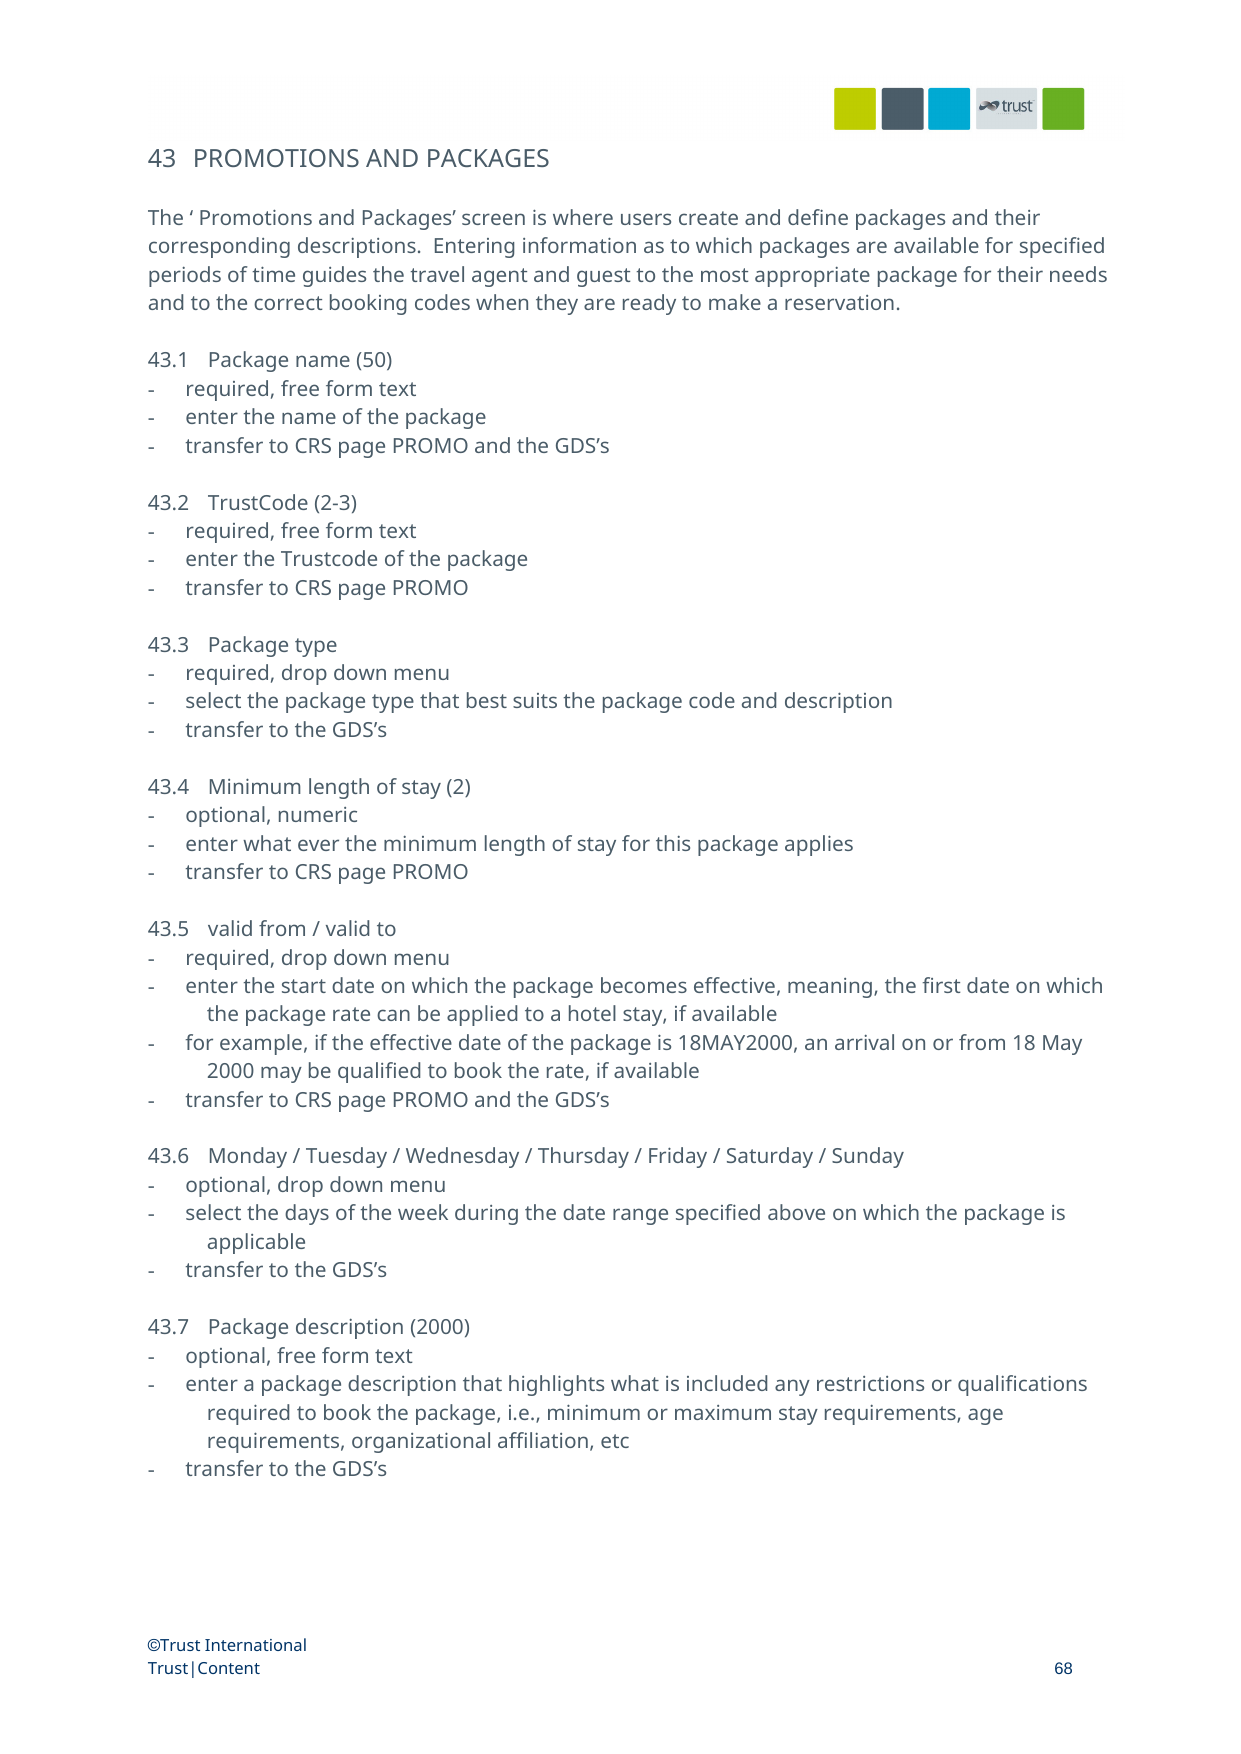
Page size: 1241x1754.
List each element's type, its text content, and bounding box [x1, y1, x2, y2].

list transfer to CRS page PROMO and the GDS’s [148, 1085, 1125, 1113]
list enter the Trustcode of the package [148, 544, 1125, 573]
subtitle Minimum length of stay (2) [148, 772, 1125, 800]
list transfer to CRS page PROMO [148, 573, 1125, 601]
subtitle PROMOTIONS and PACKAGES [148, 141, 1095, 175]
list transfer to the GDS’s [148, 715, 1125, 743]
list optional, free form text [148, 1341, 1125, 1369]
subtitle valid from / valid to [148, 914, 1125, 943]
list required, free form text [148, 374, 1125, 402]
subtitle Monday / Tuesday / Wednesday / Thursday / Friday / Saturday / Sunday [148, 1142, 1125, 1170]
list required, free form text [148, 516, 1125, 544]
list select the days of the week during the date range specified above on which the package is applicable [148, 1198, 1125, 1255]
list enter what ever the minimum length of stay for this package applies [148, 829, 1125, 857]
list required, drop down menu [148, 943, 1125, 971]
list for example, if the effective date of the package is 18MAY2000, an arrival on or from 18 May 2000 may be qualified to book the rate, if available [148, 1028, 1125, 1085]
list select the package type that best suits the package code and description [148, 687, 1125, 715]
list enter the name of the package [148, 402, 1125, 431]
list transfer to CRS page PROMO and the GDS’s [148, 431, 1125, 459]
text The ‘ Promotions and Packages’ screen is where users create and define packages and their corresponding descriptions. Entering information as to which packages are available for specified periods of time guides the travel agent and guest to the most appropriate package for their needs and to the correct booking codes when they are ready to make a reservation. [148, 203, 1125, 317]
subtitle Package name (50) [148, 345, 1125, 374]
list enter a package description that highlights what is included any restrictions or qualifications required to book the package, i.e., minimum or maximum stay requirements, age requirements, organizational affiliation, etc [148, 1369, 1125, 1454]
picture [147, 75, 1125, 141]
list enter the start date on which the package becomes effective, meaning, the first date on which the package rate can be applied to a hotel stay, if available [148, 971, 1125, 1028]
list transfer to CRS page PROMO [148, 857, 1125, 886]
list transfer to the GDS’s [148, 1255, 1125, 1284]
subtitle Package type [148, 630, 1125, 658]
list optional, numeric [148, 800, 1125, 829]
subtitle TrustCode (2-3) [148, 488, 1125, 516]
list required, drop down menu [148, 658, 1125, 687]
list transfer to the GDS’s [148, 1454, 1125, 1483]
subtitle Package description (2000) [148, 1312, 1125, 1341]
list optional, drop down menu [148, 1170, 1125, 1198]
